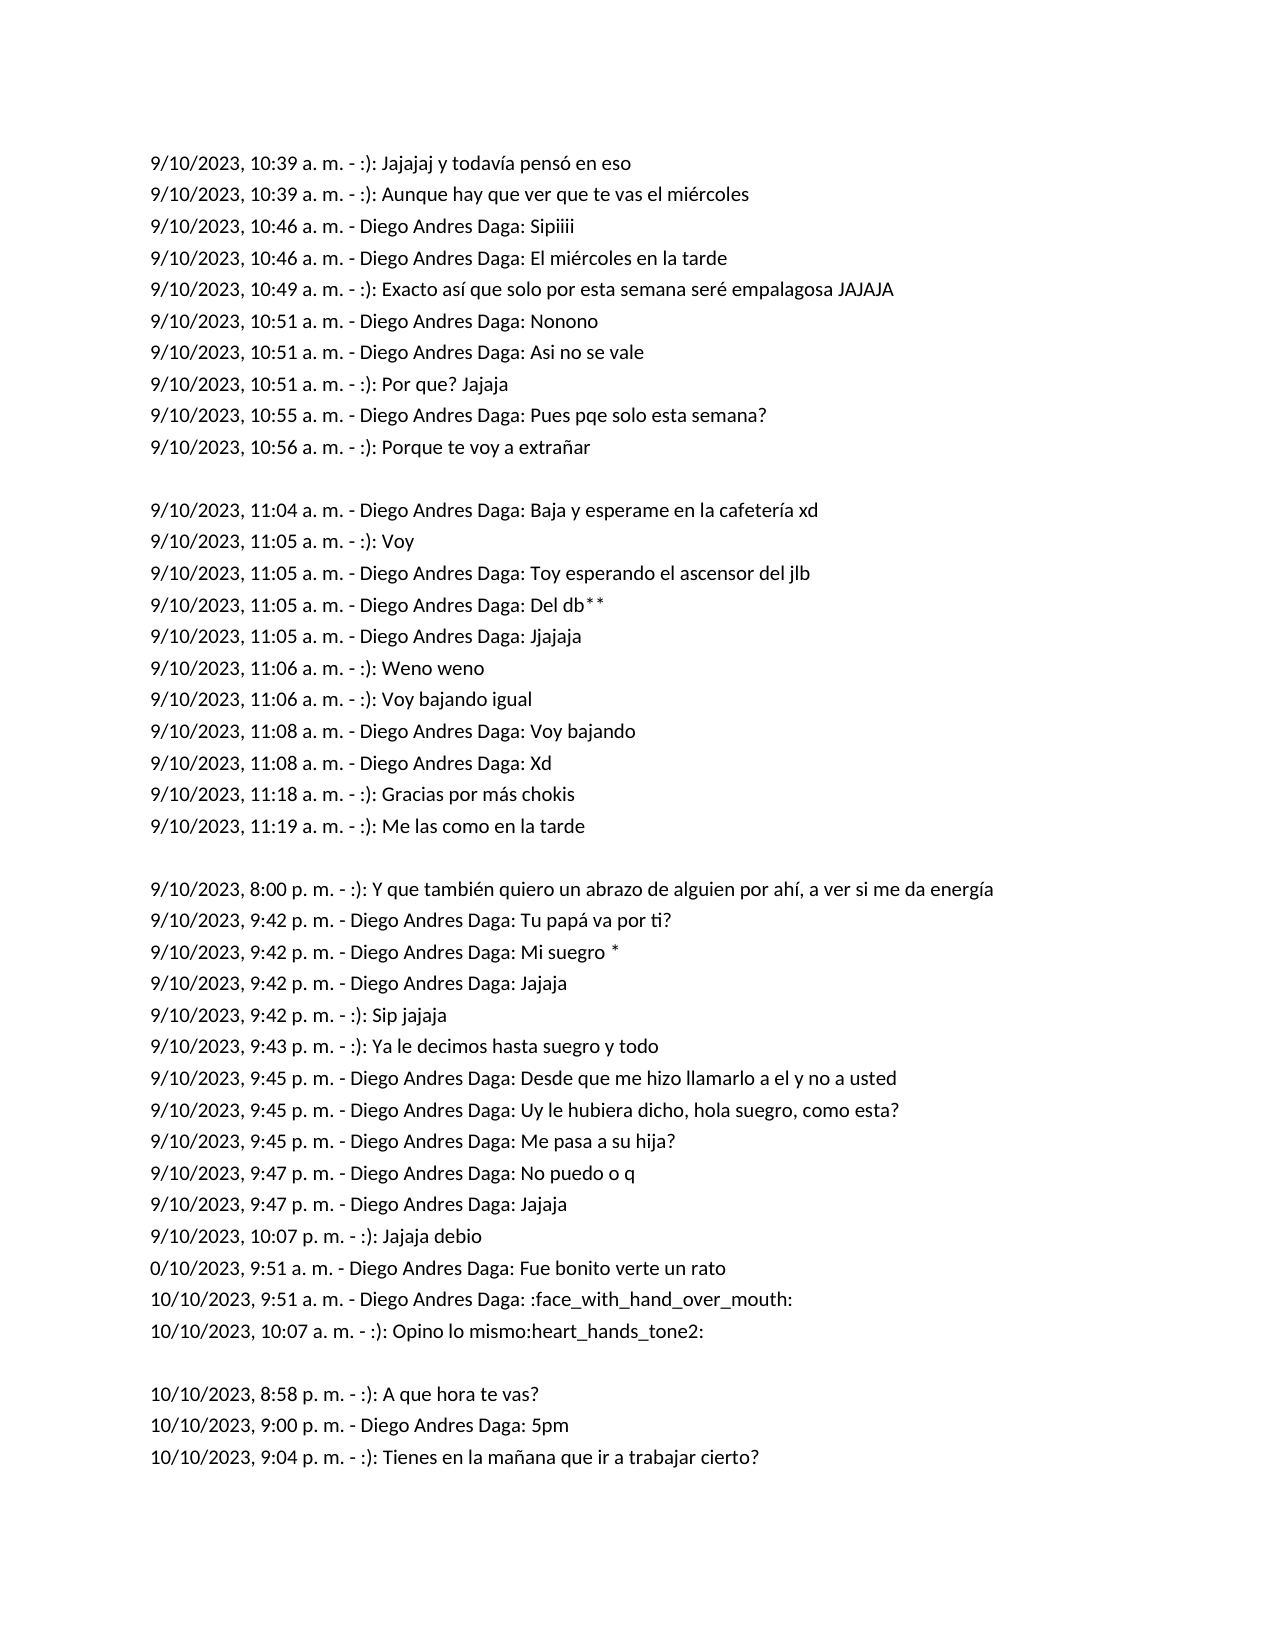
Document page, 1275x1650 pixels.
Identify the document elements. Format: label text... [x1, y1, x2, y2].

text 9/10/2023, 10:39 a. m. - :): Jajajaj y todavía pensó en eso [150, 150, 1125, 175]
text 9/10/2023, 9:47 p. m. - Diego Andres Daga: Jajaja [150, 1192, 1125, 1217]
text 9/10/2023, 9:42 p. m. - Diego Andres Daga: Tu papá va por ti? [150, 907, 1125, 933]
text 9/10/2023, 10:07 p. m. - :): Jajaja debio [150, 1223, 1125, 1248]
text 9/10/2023, 10:55 a. m. - Diego Andres Daga: Pues pqe solo esta semana? [150, 402, 1125, 428]
text 9/10/2023, 10:46 a. m. - Diego Andres Daga: El miércoles en la tarde [150, 245, 1125, 270]
text 9/10/2023, 9:42 p. m. - Diego Andres Daga: Jajaja [150, 971, 1125, 996]
text 9/10/2023, 9:45 p. m. - Diego Andres Daga: Me pasa a su hija? [150, 1128, 1125, 1154]
text 9/10/2023, 10:49 a. m. - :): Exacto así que solo por esta semana seré empalagosa JAJAJA [150, 276, 1125, 302]
text 9/10/2023, 10:51 a. m. - Diego Andres Daga: Asi no se vale [150, 339, 1125, 365]
text 0/10/2023, 9:51 a. m. - Diego Andres Daga: Fue bonito verte un rato [150, 1255, 1125, 1280]
text 9/10/2023, 11:08 a. m. - Diego Andres Daga: Voy bajando [150, 718, 1125, 743]
text 9/10/2023, 11:08 a. m. - Diego Andres Daga: Xd [150, 750, 1125, 775]
text 9/10/2023, 8:00 p. m. - :): Y que también quiero un abrazo de alguien por ahí, a ver si me da energía [150, 876, 1125, 901]
text 10/10/2023, 9:51 a. m. - Diego Andres Daga: :face_with_hand_over_mouth: [150, 1286, 1125, 1312]
text 9/10/2023, 11:18 a. m. - :): Gracias por más chokis [150, 781, 1125, 807]
text 10/10/2023, 10:07 a. m. - :): Opino lo mismo:heart_hands_tone2: [150, 1318, 1125, 1343]
text 9/10/2023, 11:06 a. m. - :): Voy bajando igual [150, 687, 1125, 712]
text 9/10/2023, 9:45 p. m. - Diego Andres Daga: Uy le hubiera dicho, hola suegro, como esta? [150, 1097, 1125, 1122]
text 9/10/2023, 10:46 a. m. - Diego Andres Daga: Sipiiii [150, 213, 1125, 238]
text 9/10/2023, 9:43 p. m. - :): Ya le decimos hasta suegro y todo [150, 1034, 1125, 1059]
text 10/10/2023, 9:00 p. m. - Diego Andres Daga: 5pm [150, 1412, 1125, 1438]
text 9/10/2023, 11:05 a. m. - :): Voy [150, 529, 1125, 554]
text 9/10/2023, 9:42 p. m. - Diego Andres Daga: Mi suegro * [150, 939, 1125, 964]
text 9/10/2023, 10:56 a. m. - :): Porque te voy a extrañar [150, 434, 1125, 459]
text 9/10/2023, 11:04 a. m. - Diego Andres Daga: Baja y esperame en la cafetería xd [150, 497, 1125, 523]
text 9/10/2023, 9:42 p. m. - :): Sip jajaja [150, 1002, 1125, 1028]
text 9/10/2023, 9:45 p. m. - Diego Andres Daga: Desde que me hizo llamarlo a el y no a usted [150, 1065, 1125, 1091]
text 10/10/2023, 8:58 p. m. - :): A que hora te vas? [150, 1381, 1125, 1406]
text 9/10/2023, 11:05 a. m. - Diego Andres Daga: Jjajaja [150, 623, 1125, 649]
text 9/10/2023, 10:39 a. m. - :): Aunque hay que ver que te vas el miércoles [150, 182, 1125, 207]
text 9/10/2023, 11:06 a. m. - :): Weno weno [150, 655, 1125, 680]
text 9/10/2023, 11:19 a. m. - :): Me las como en la tarde [150, 813, 1125, 838]
text 9/10/2023, 10:51 a. m. - Diego Andres Daga: Nonono [150, 308, 1125, 333]
text 9/10/2023, 11:05 a. m. - Diego Andres Daga: Toy esperando el ascensor del jlb [150, 560, 1125, 586]
text 9/10/2023, 11:05 a. m. - Diego Andres Daga: Del db** [150, 592, 1125, 617]
text 9/10/2023, 10:51 a. m. - :): Por que? Jajaja [150, 371, 1125, 396]
text 10/10/2023, 9:04 p. m. - :): Tienes en la mañana que ir a trabajar cierto? [150, 1444, 1125, 1469]
text 9/10/2023, 9:47 p. m. - Diego Andres Daga: No puedo o q [150, 1160, 1125, 1185]
